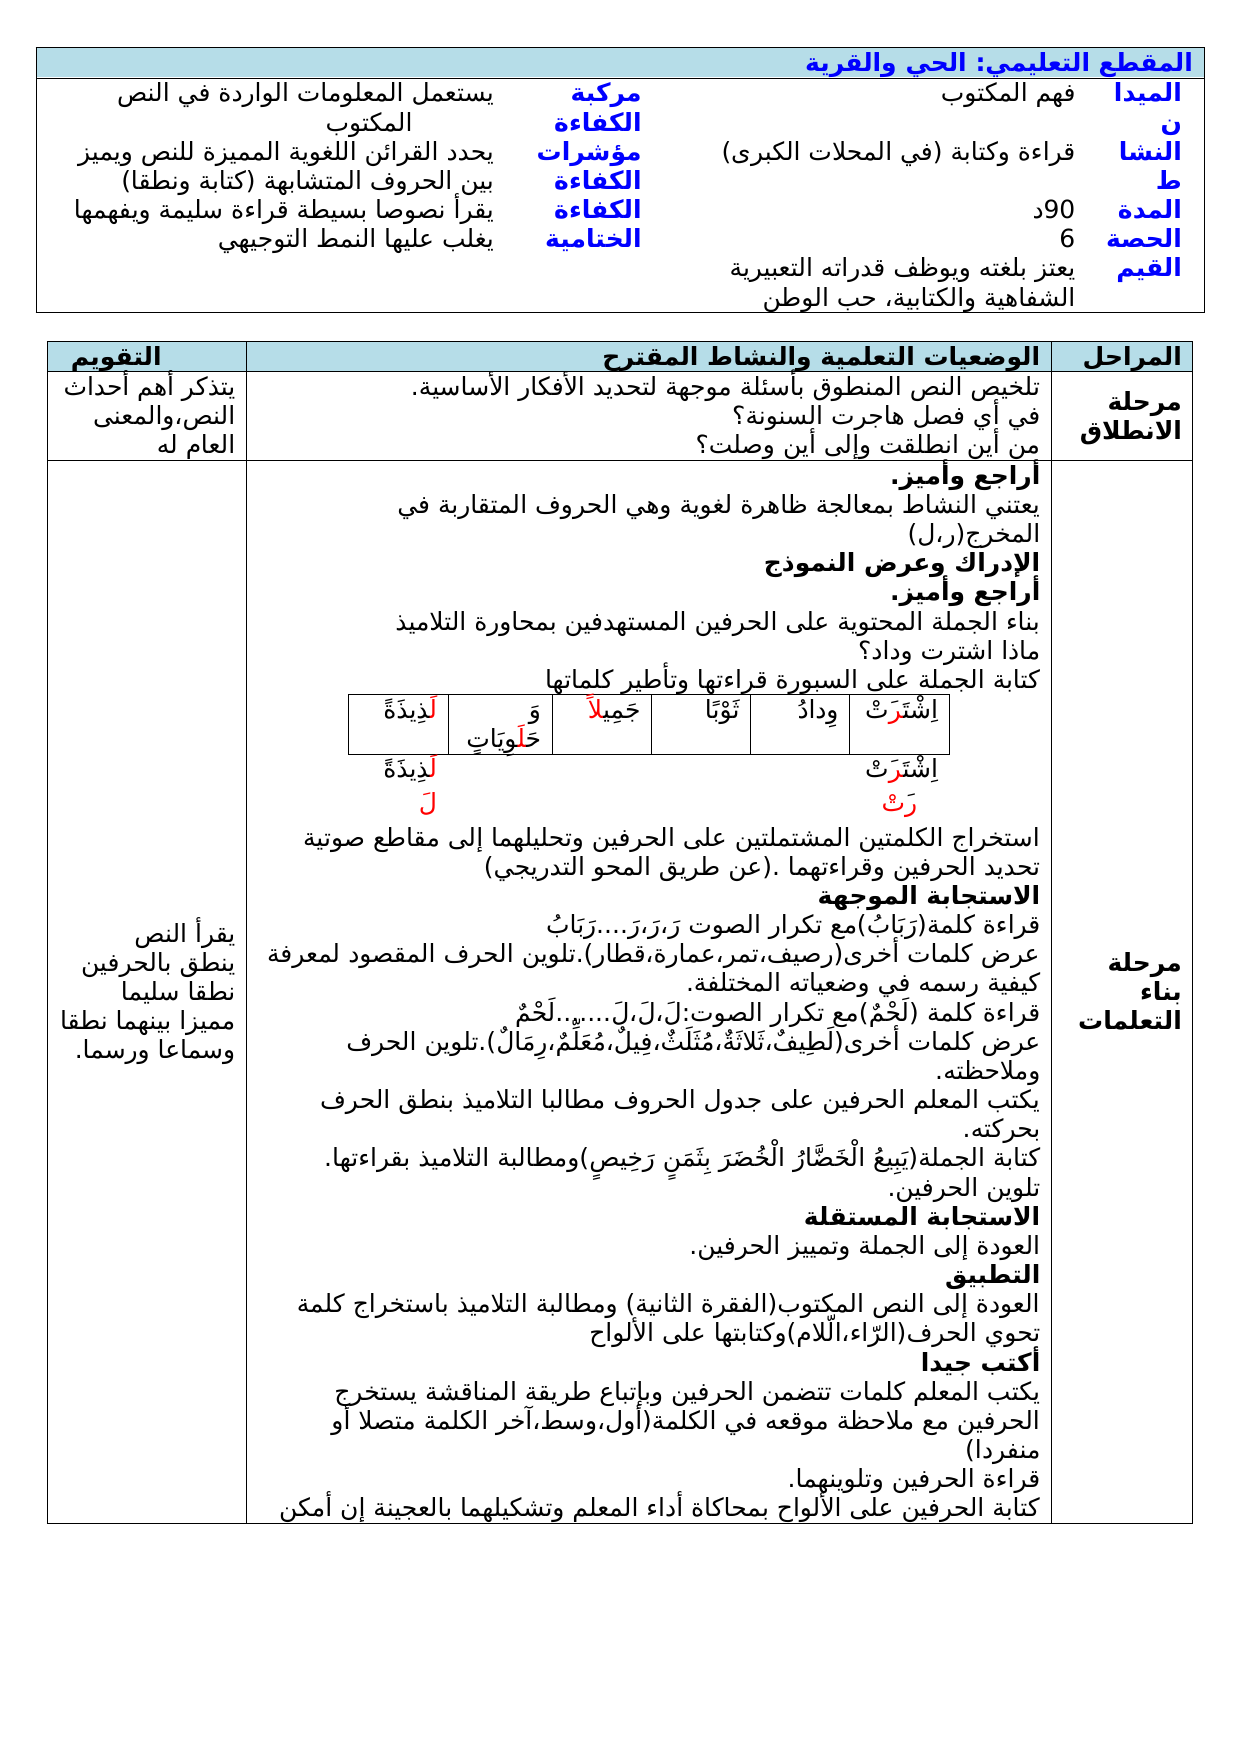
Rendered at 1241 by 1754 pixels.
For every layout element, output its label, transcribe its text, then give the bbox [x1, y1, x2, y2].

table_cell [37, 79, 664, 312]
table_cell يقرأ النص ينطق بالحرفين نطقا سليما مميزا بينهما نطقا وسماعا ورسما. [48, 461, 246, 1523]
table_header المراحل [1052, 342, 1192, 371]
table_cell مرحلة بناء التعلمات [1052, 461, 1192, 1523]
table_cell أراجع وأميز. يعتني النشاط بمعالجة ظاهرة لغوية وهي الحروف المتقاربة في المخرج(ر،ل) الإدراك وعرض النموذج أراجع وأميز. بناء الجملة المحتوية على الحرفين المستهدفين بمحاورة التلاميذ ماذا اشترت وداد؟ كتابة الجملة على السبورة قراءتها وتأطير كلماتها استخراج الكلمتين المشتملتين على الحرفين وتحليلهما إلى مقاطع صوتية تحديد الحرفين وقراءتهما .(عن طريق المحو التدريجي) الاستجابة الموجهة قراءة كلمة(رَبَابُ)مع تكرار الصوت رَ،رَ،رَ....رَبَابُ عرض كلمات أخرى(رصيف،تمر،عمارة،قطار).تلوين الحرف المقصود لمعرفة كيفية رسمه في وضعياته المختلفة. قراءة كلمة (لَحْمٌ)مع تكرار الصوت:لَ،لَ،لَ.......لَحْمٌ عرض كلمات أخرى(لَطِيفٌ،ثَلاثَةٌ،مُثَلَثٌ،فِيلٌ،مُعَلِّمٌ،رِمَالٌ).تلوين الحرف وملاحظته. يكتب المعلم الحرفين على جدول الحروف مطالبا التلاميذ بنطق الحرف بحركته. كتابة الجملة(يَبِيعُ الْخَضَّارُ الْخُضَرَ بِثَمَنٍ رَخِيصٍ)ومطالبة التلاميذ بقراءتها. تلوين الحرفين. الاستجابة المستقلة العودة إلى الجملة وتمييز الحرفين. التطبيق العودة إلى النص المكتوب(الفقرة الثانية) ومطالبة التلاميذ باستخراج كلمة تحوي الحرف(الرّاء،الّلام)وكتابتها على الألواح أكتب جيدا يكتب المعلم كلمات تتضمن الحرفين وبإتباع طريقة المناقشة يستخرج الحرفين مع ملاحظة موقعه في الكلمة(أول،وسط،آخر الكلمة متصلا أو منفردا) قراءة الحرفين وتلوينهما. كتابة الحرفين على الألواح بمحاكاة أداء المعلم وتشكيلهما بالعجينة إن أمكن [247, 461, 1051, 1523]
table_header الوضعيات التعلمية والنشاط المقترح [247, 342, 1051, 371]
table_cell يتذكر أهم أحداث النص،والمعنى العام له [48, 372, 246, 460]
table_cell مرحلة الانطلاق [1052, 372, 1192, 460]
table_cell [664, 79, 1204, 312]
table_cell تلخيص النص المنطوق بأسئلة موجهة لتحديد الأفكار الأساسية. في أي فصل هاجرت السنونة؟ من أين انطلقت وإلى أين وصلت؟ [247, 372, 1051, 460]
table_header التقويم [48, 342, 246, 371]
table_header المقطع التعليمي: الحي والقرية [37, 48, 1204, 77]
